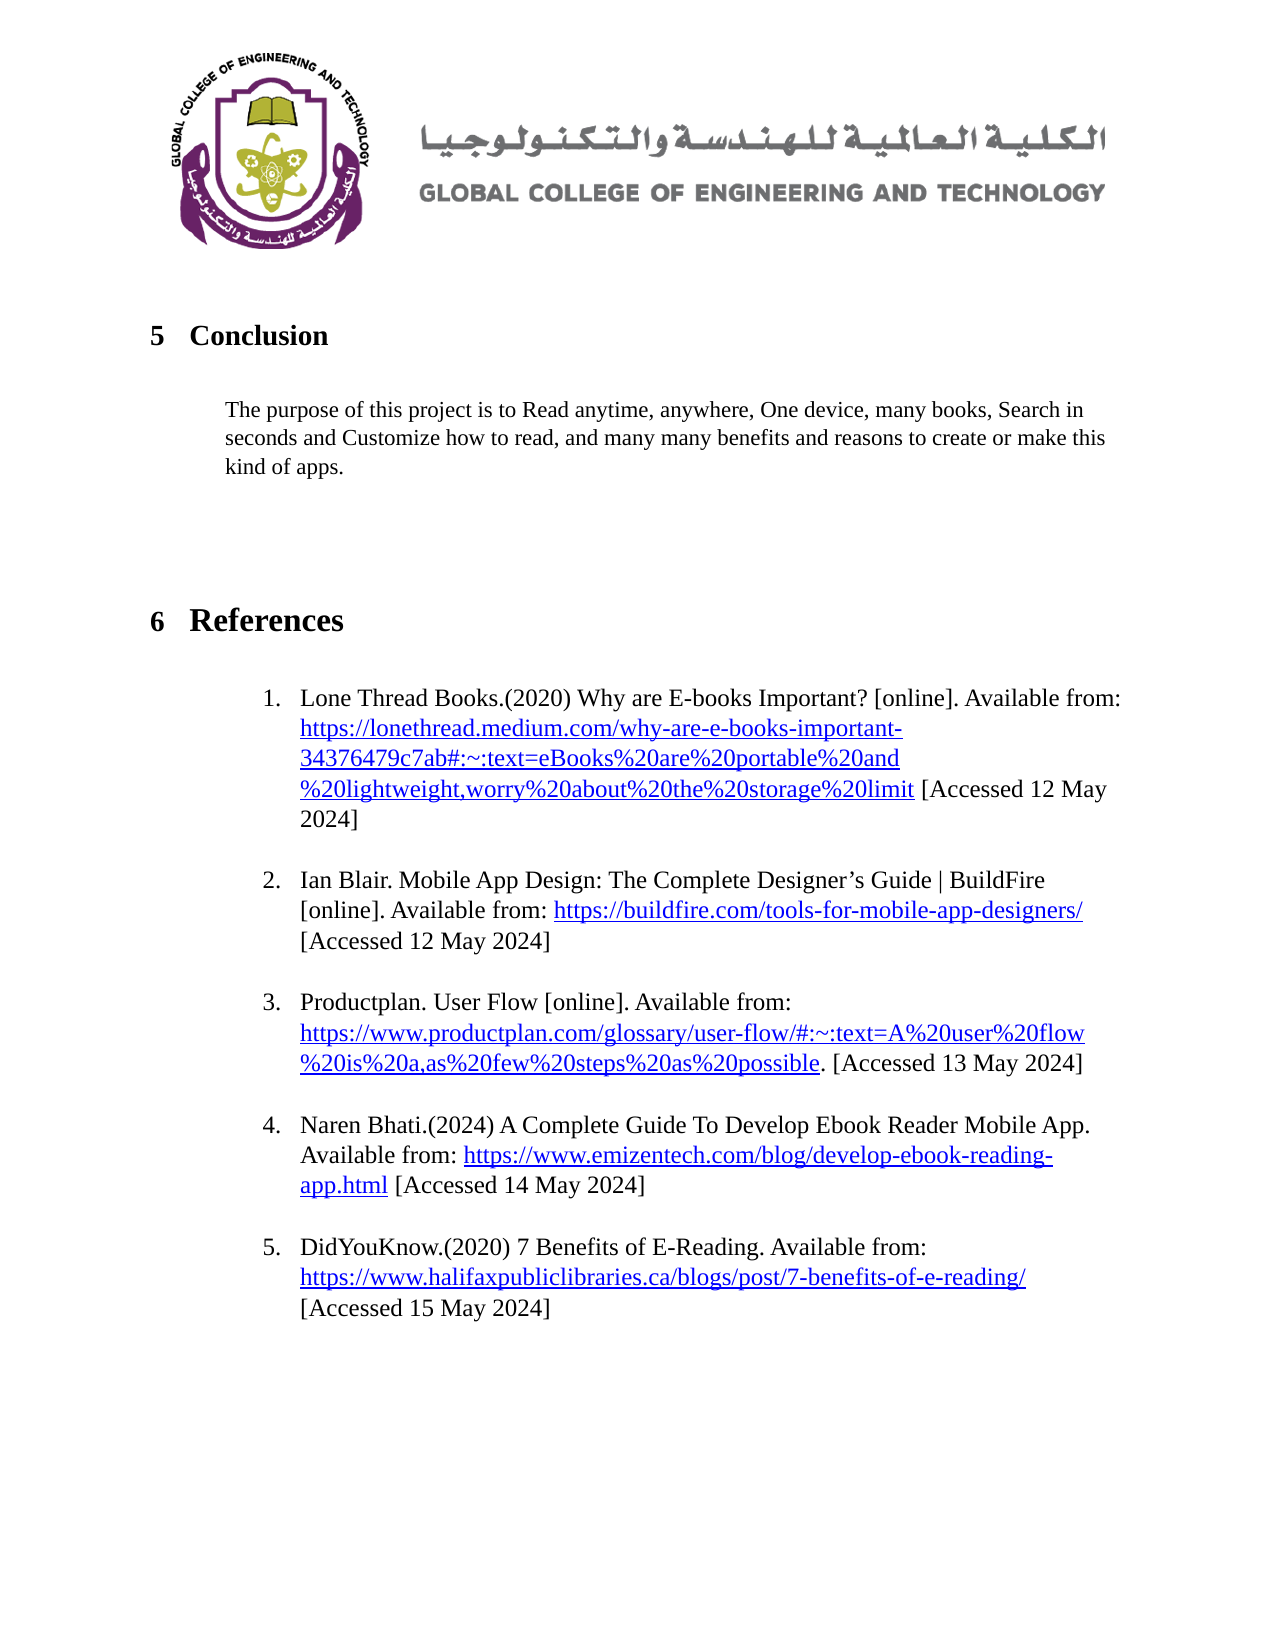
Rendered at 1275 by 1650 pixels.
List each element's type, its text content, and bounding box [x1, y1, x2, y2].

list Naren Bhati.(2024) A Complete Guide To Develop Ebook Reader Mobile App. Available from: https://www.emizentech.com/blog/develop-ebook-reading-app.html [Accessed 14 May 2024] [262, 1110, 1125, 1199]
list References [150, 600, 1125, 638]
list The purpose of this project is to Read anytime, anywhere, One device, many books, Search in seconds and Customize how to read, and many many benefits and reasons to create or make this kind of apps. [225, 396, 1125, 479]
list DidYouKnow.(2020) 7 Benefits of E-Reading. Available from: https://www.halifaxpubliclibraries.ca/blogs/post/7-benefits-of-e-reading/ [Accessed 15 May 2024] [262, 1232, 1125, 1322]
picture [161, 48, 1116, 249]
list Conclusion [150, 318, 1125, 352]
list Productplan. User Flow [online]. Available from: https://www.productplan.com/glossary/user-flow/#:~:text=A%20user%20flow%20is%20a,as%20few%20steps%20as%20possible. [Accessed 13 May 2024] [262, 987, 1125, 1077]
list Ian Blair. Mobile App Design: The Complete Designer’s Guide | BuildFire [online]. Available from: https://buildfire.com/tools-for-mobile-app-designers/ [Accessed 12 May 2024] [262, 865, 1125, 955]
list Lone Thread Books.(2020) Why are E-books Important? [online]. Available from: https://lonethread.medium.com/why-are-e-books-important-34376479c7ab#:~:text=eBooks%20are%20portable%20and%20lightweight,worry%20about%20the%20storage%20limit [Accessed 12 May 2024] [262, 683, 1125, 833]
